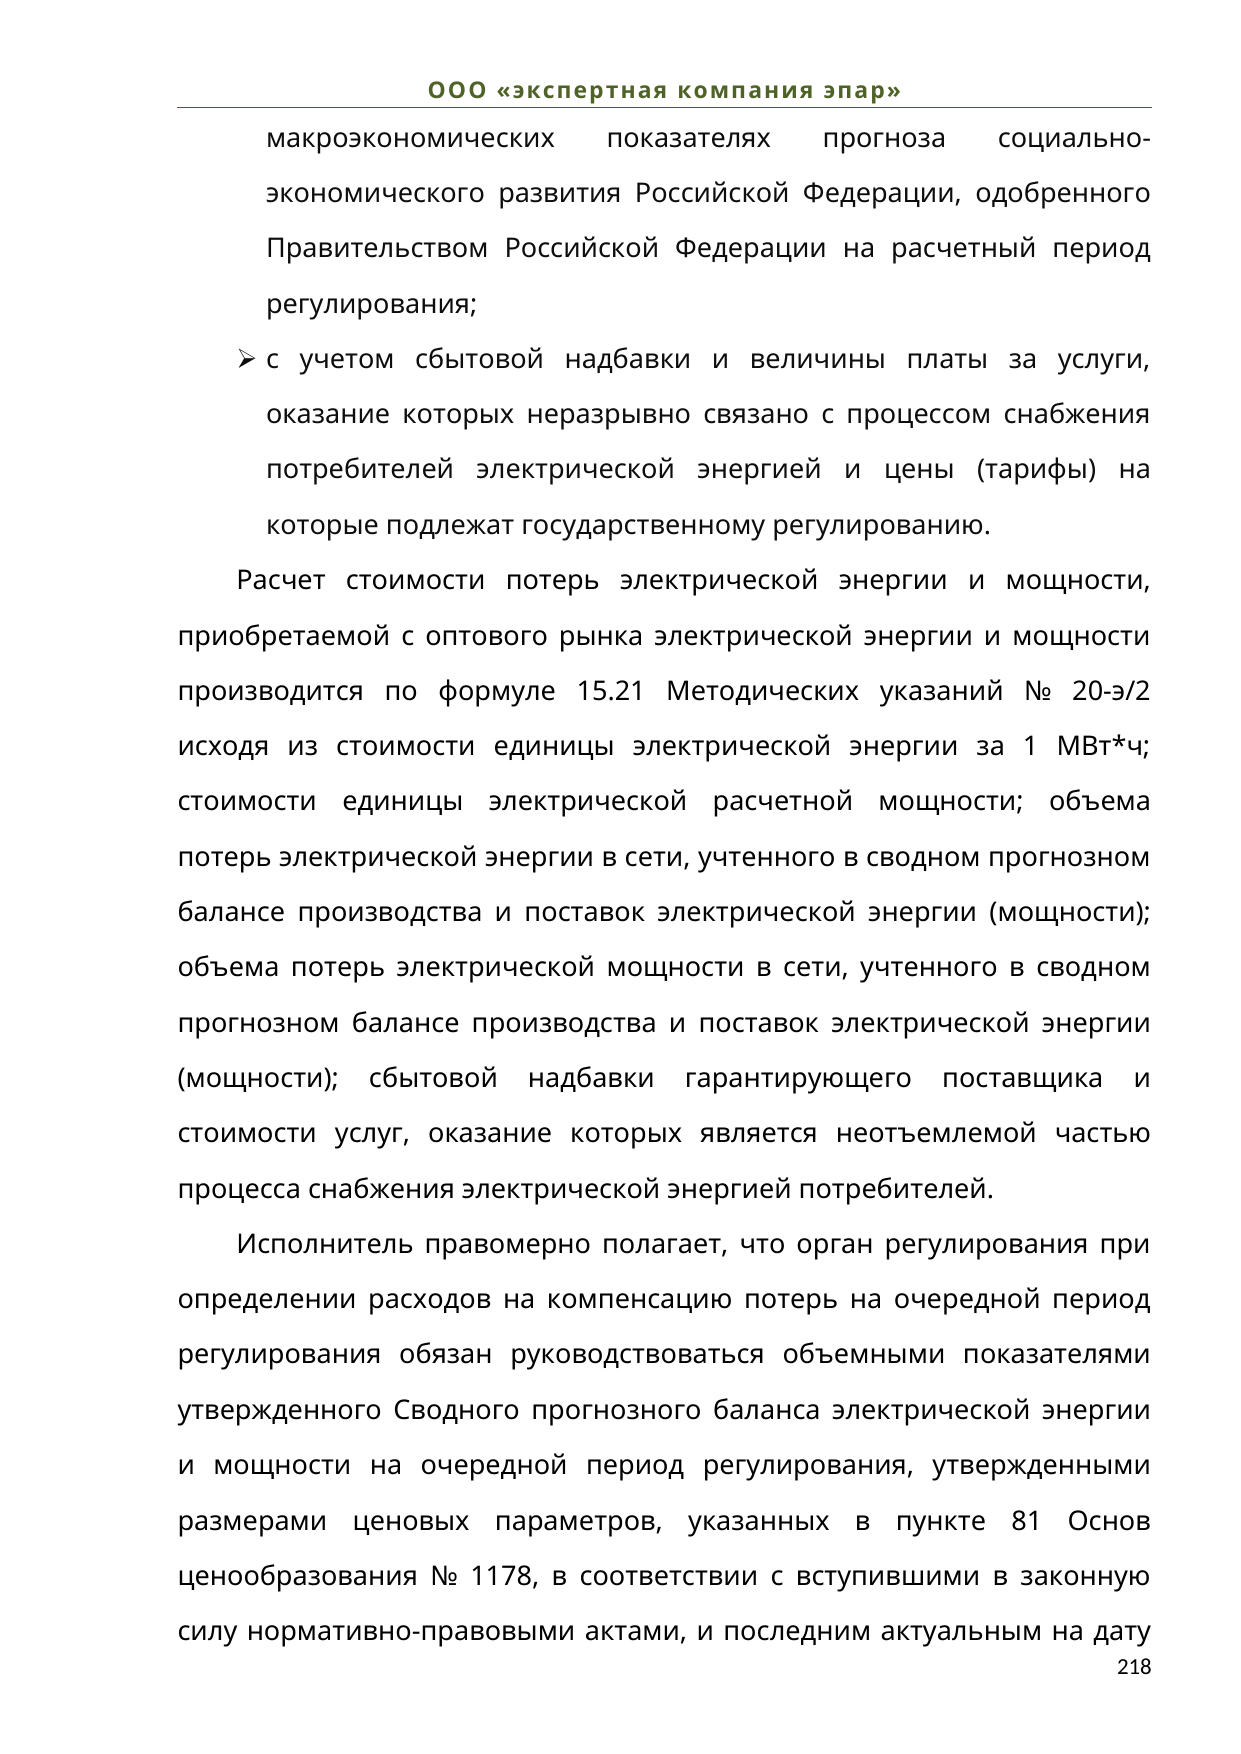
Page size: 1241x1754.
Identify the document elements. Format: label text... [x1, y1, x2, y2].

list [236, 118, 1152, 321]
text Расчет стоимости потерь электрической энергии и мощности, приобретаемой с оптового рынка электрической энергии и мощности производится по формуле 15.21 Методических указаний № 20-э/2 исходя из стоимости единицы электрической энергии за 1 МВт*ч; стоимости единицы электрической расчетной мощности; объема потерь электрической энергии в сети, учтенного в сводном прогнозном балансе производства и поставок электрической энергии (мощности); объема потерь электрической мощности в сети, учтенного в сводном прогнозном балансе производства и поставок электрической энергии (мощности); сбытовой надбавки гарантирующего поставщика и стоимости услуг, оказание которых является неотъемлемой частью процесса снабжения электрической энергией потребителей. [177, 561, 1152, 1206]
list с учетом сбытовой надбавки и величины платы за услуги, оказание которых неразрывно связано с процессом снабжения потребителей электрической энергией и цены (тарифы) на которые подлежат государственному регулированию. [236, 339, 1152, 542]
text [177, 1224, 1152, 1648]
